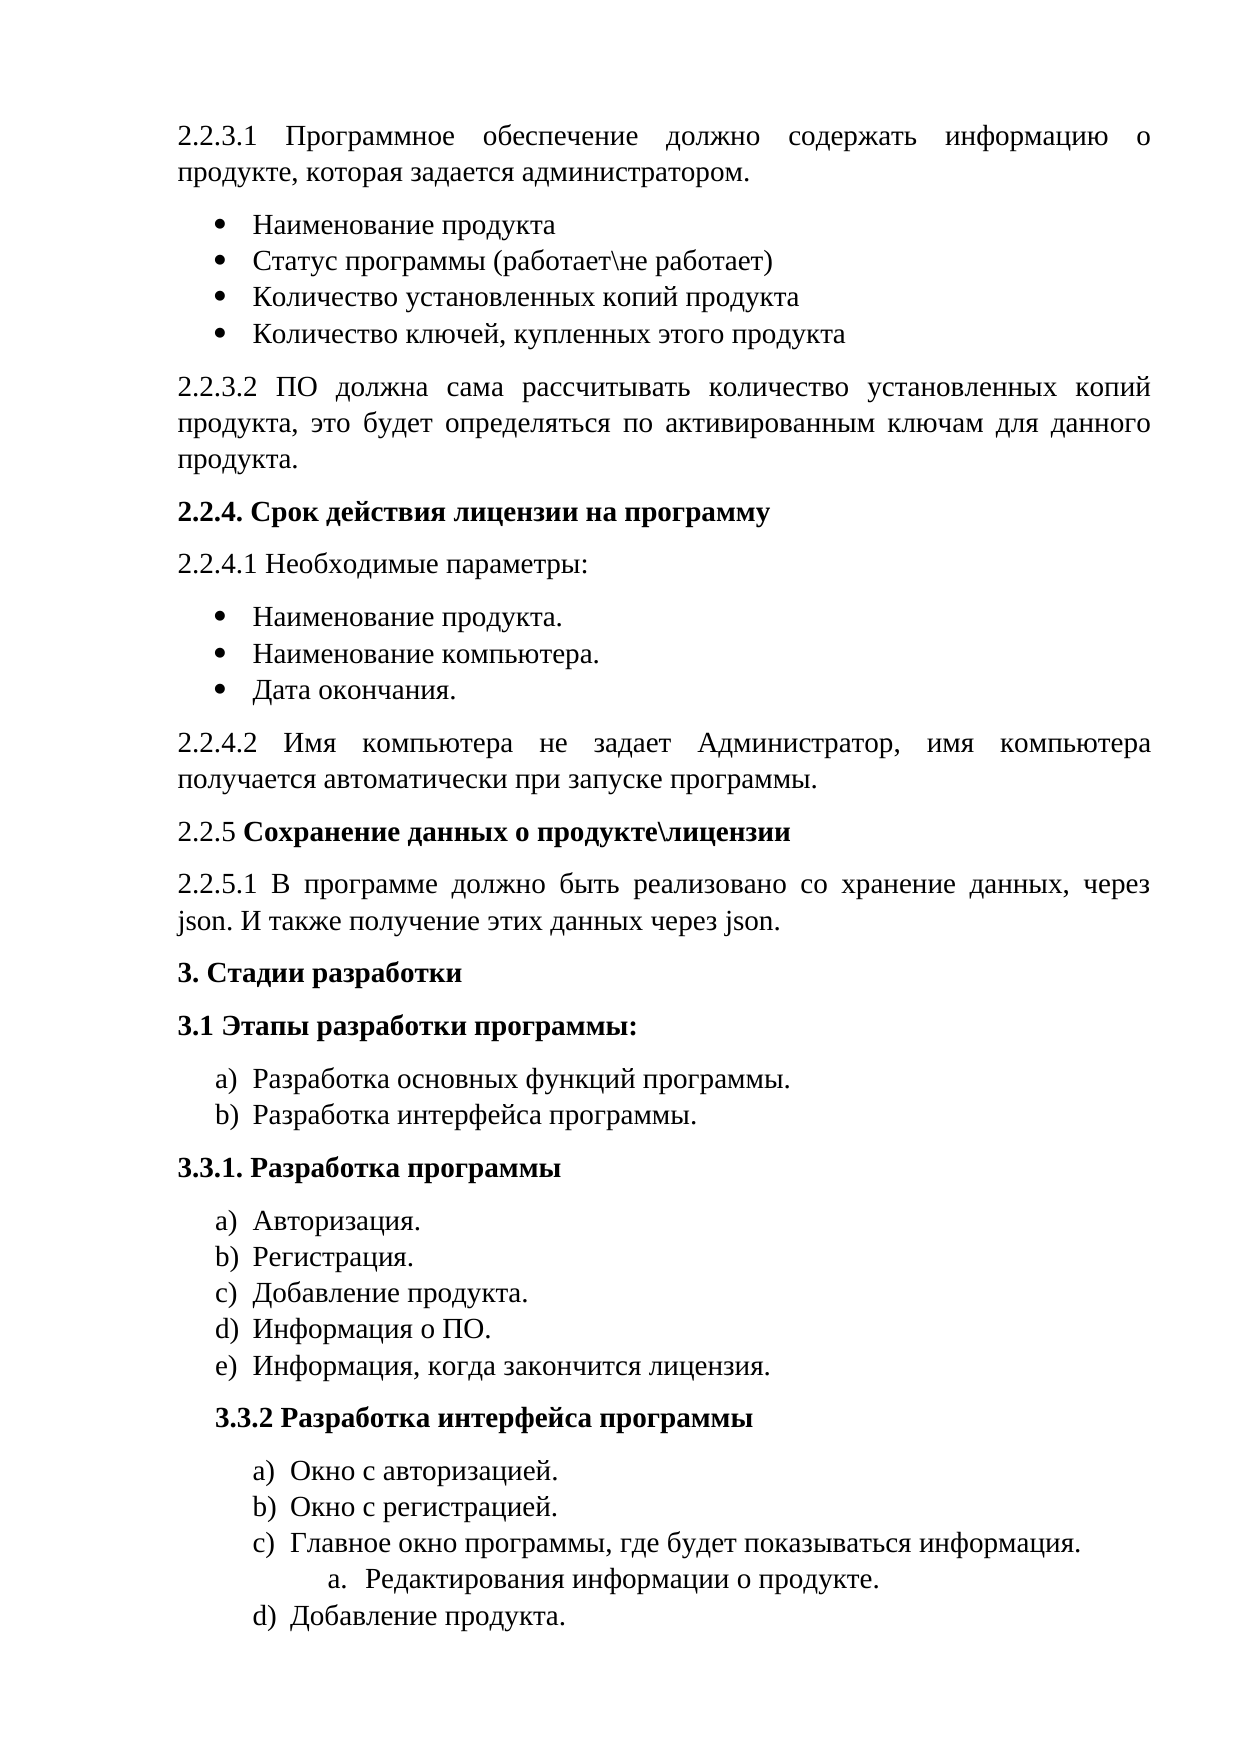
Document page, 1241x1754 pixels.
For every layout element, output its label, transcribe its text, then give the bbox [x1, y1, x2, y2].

text 2.2.3.2 ПО должна сама рассчитывать количество установленных копий продукта, это будет определяться по активированным ключам для данного продукта. [177, 369, 1152, 474]
list Информация, когда закончится лицензия. [215, 1348, 1152, 1381]
text 2.2.5 Сохранение данных о продукте\лицензии [177, 814, 1152, 847]
text 2.2.4.1 Необходимые параметры: [177, 547, 1152, 580]
list Дата окончания. [215, 672, 1152, 706]
list Количество установленных копий продукта [215, 279, 1152, 313]
list Разработка интерфейса программы. [215, 1097, 1152, 1131]
list Наименование продукта [215, 207, 1152, 241]
text 2.2.4.2 Имя компьютера не задает Администратор, имя компьютера получается автоматически при запуске программы. [177, 725, 1152, 794]
list Окно с регистрацией. [252, 1489, 1152, 1523]
text 2.2.5.1 В программе должно быть реализовано со хранение данных, через json. И также получение этих данных через json. [177, 867, 1152, 936]
list Окно с авторизацией. [252, 1453, 1152, 1487]
list Редактирования информации о продукте. [327, 1562, 1152, 1595]
list Наименование продукта. [215, 599, 1152, 633]
text 2.2.3.1 Программное обеспечение должно содержать информацию о продукте, которая задается администратором. [177, 118, 1152, 188]
text 3.3.2 Разработка интерфейса программы [215, 1400, 1152, 1434]
list Информация о ПО. [215, 1311, 1152, 1345]
text 3.1 Этапы разработки программы: [177, 1008, 1152, 1042]
list Регистрация. [215, 1239, 1152, 1273]
list Наименование компьютера. [215, 636, 1152, 669]
text 2.2.4. Срок действия лицензии на программу [177, 494, 1152, 527]
list Авторизация. [215, 1203, 1152, 1237]
list Статус программы (работает\не работает) [215, 243, 1152, 277]
text 3.3.1. Разработка программы [177, 1150, 1152, 1184]
list Добавление продукта. [215, 1275, 1152, 1309]
list Количество ключей, купленных этого продукта [215, 316, 1152, 349]
list Главное окно программы, где будет показываться информация. [252, 1526, 1152, 1559]
list Добавление продукта. [252, 1598, 1152, 1631]
text 3. Стадии разработки [177, 956, 1152, 989]
list Разработка основных функций программы. [215, 1061, 1152, 1095]
